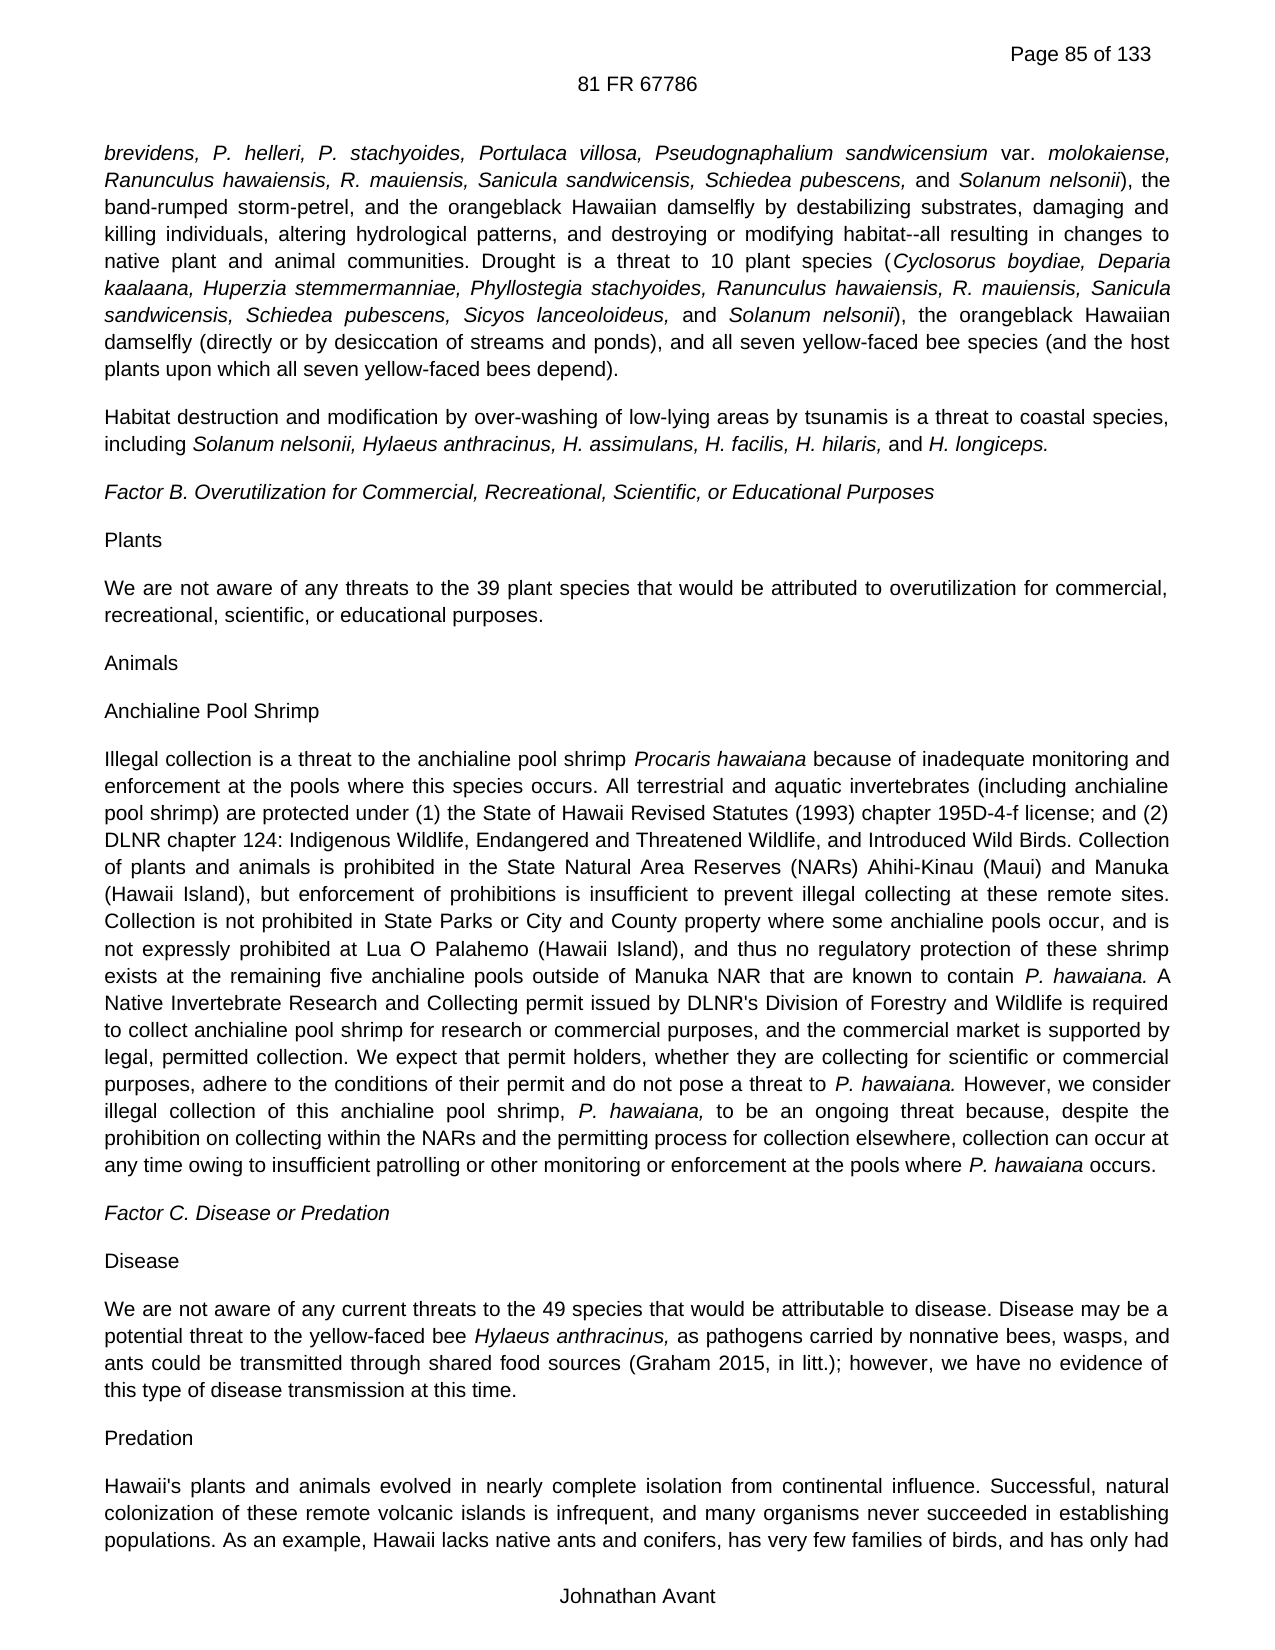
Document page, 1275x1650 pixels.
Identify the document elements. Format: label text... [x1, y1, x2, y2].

text Habitat destruction and modification by over-washing of low-lying areas by tsunamis is a threat to coastal species, including Solanum nelsonii, Hylaeus anthracinus, H. assimulans, H. facilis, H. hilaris, and H. longiceps. [104, 402, 1171, 456]
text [104, 1471, 1171, 1552]
text Disease [104, 1246, 1171, 1273]
text Plants [104, 525, 1171, 552]
text Anchialine Pool Shrimp [104, 696, 1171, 723]
text Predation [104, 1423, 1171, 1450]
text Animals [104, 648, 1171, 675]
text Illegal collection is a threat to the anchialine pool shrimp Procaris hawaiana because of inadequate monitoring and enforcement at the pools where this species occurs. All terrestrial and aquatic invertebrates (including anchialine pool shrimp) are protected under (1) the State of Hawaii Revised Statutes (1993) chapter 195D-4-f license; and (2) DLNR chapter 124: Indigenous Wildlife, Endangered and Threatened Wildlife, and Introduced Wild Birds. Collection of plants and animals is prohibited in the State Natural Area Reserves (NARs) Ahihi-Kinau (Maui) and Manuka (Hawaii Island), but enforcement of prohibitions is insufficient to prevent illegal collecting at these remote sites. Collection is not prohibited in State Parks or City and County property where some anchialine pools occur, and is not expressly prohibited at Lua O Palahemo (Hawaii Island), and thus no regulatory protection of these shrimp exists at the remaining five anchialine pools outside of Manuka NAR that are known to contain P. hawaiana. A Native Invertebrate Research and Collecting permit issued by DLNR's Division of Forestry and Wildlife is required to collect anchialine pool shrimp for research or commercial purposes, and the commercial market is supported by legal, permitted collection. We expect that permit holders, whether they are collecting for scientific or commercial purposes, adhere to the conditions of their permit and do not pose a threat to P. hawaiana. However, we consider illegal collection of this anchialine pool shrimp, P. hawaiana, to be an ongoing threat because, despite the prohibition on collecting within the NARs and the permitting process for collection elsewhere, collection can occur at any time owing to insufficient patrolling or other monitoring or enforcement at the pools where P. hawaiana occurs. [104, 744, 1171, 1177]
text We are not aware of any threats to the 39 plant species that would be attributed to overutilization for commercial, recreational, scientific, or educational purposes. [104, 573, 1171, 627]
text We are not aware of any current threats to the 49 species that would be attributable to disease. Disease may be a potential threat to the yellow-faced bee Hylaeus anthracinus, as pathogens carried by nonnative bees, wasps, and ants could be transmitted through shared food sources (Graham 2015, in litt.); however, we have no evidence of this type of disease transmission at this time. [104, 1294, 1171, 1402]
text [104, 137, 1171, 381]
text Factor B. Overutilization for Commercial, Recreational, Scientific, or Educational Purposes [104, 477, 1171, 504]
text Factor C. Disease or Predation [104, 1198, 1171, 1225]
